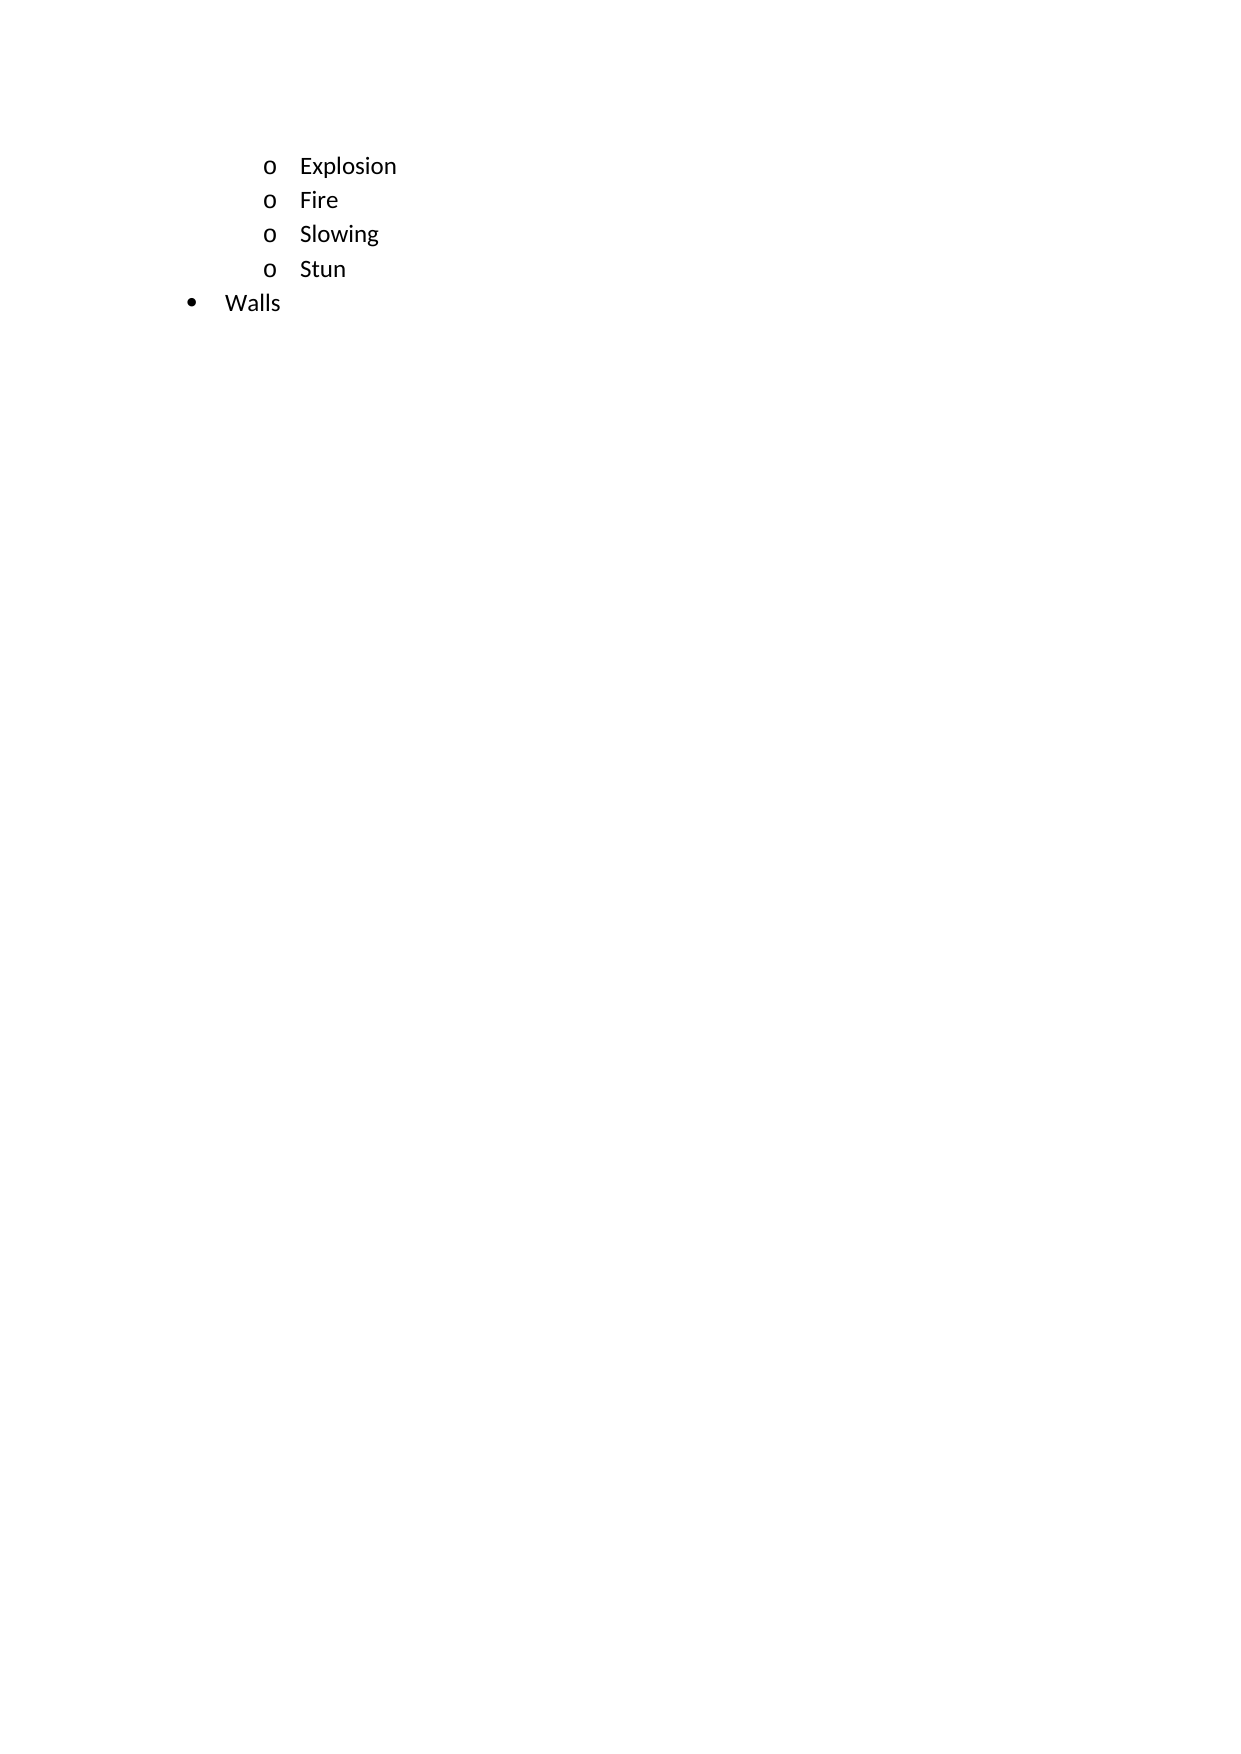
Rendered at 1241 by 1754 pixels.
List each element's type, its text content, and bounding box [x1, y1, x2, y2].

list Slowing [262, 218, 1090, 250]
list Fire [262, 184, 1090, 216]
list Walls [187, 287, 1090, 318]
list Explosion [262, 150, 1090, 182]
list Stun [262, 253, 1090, 284]
